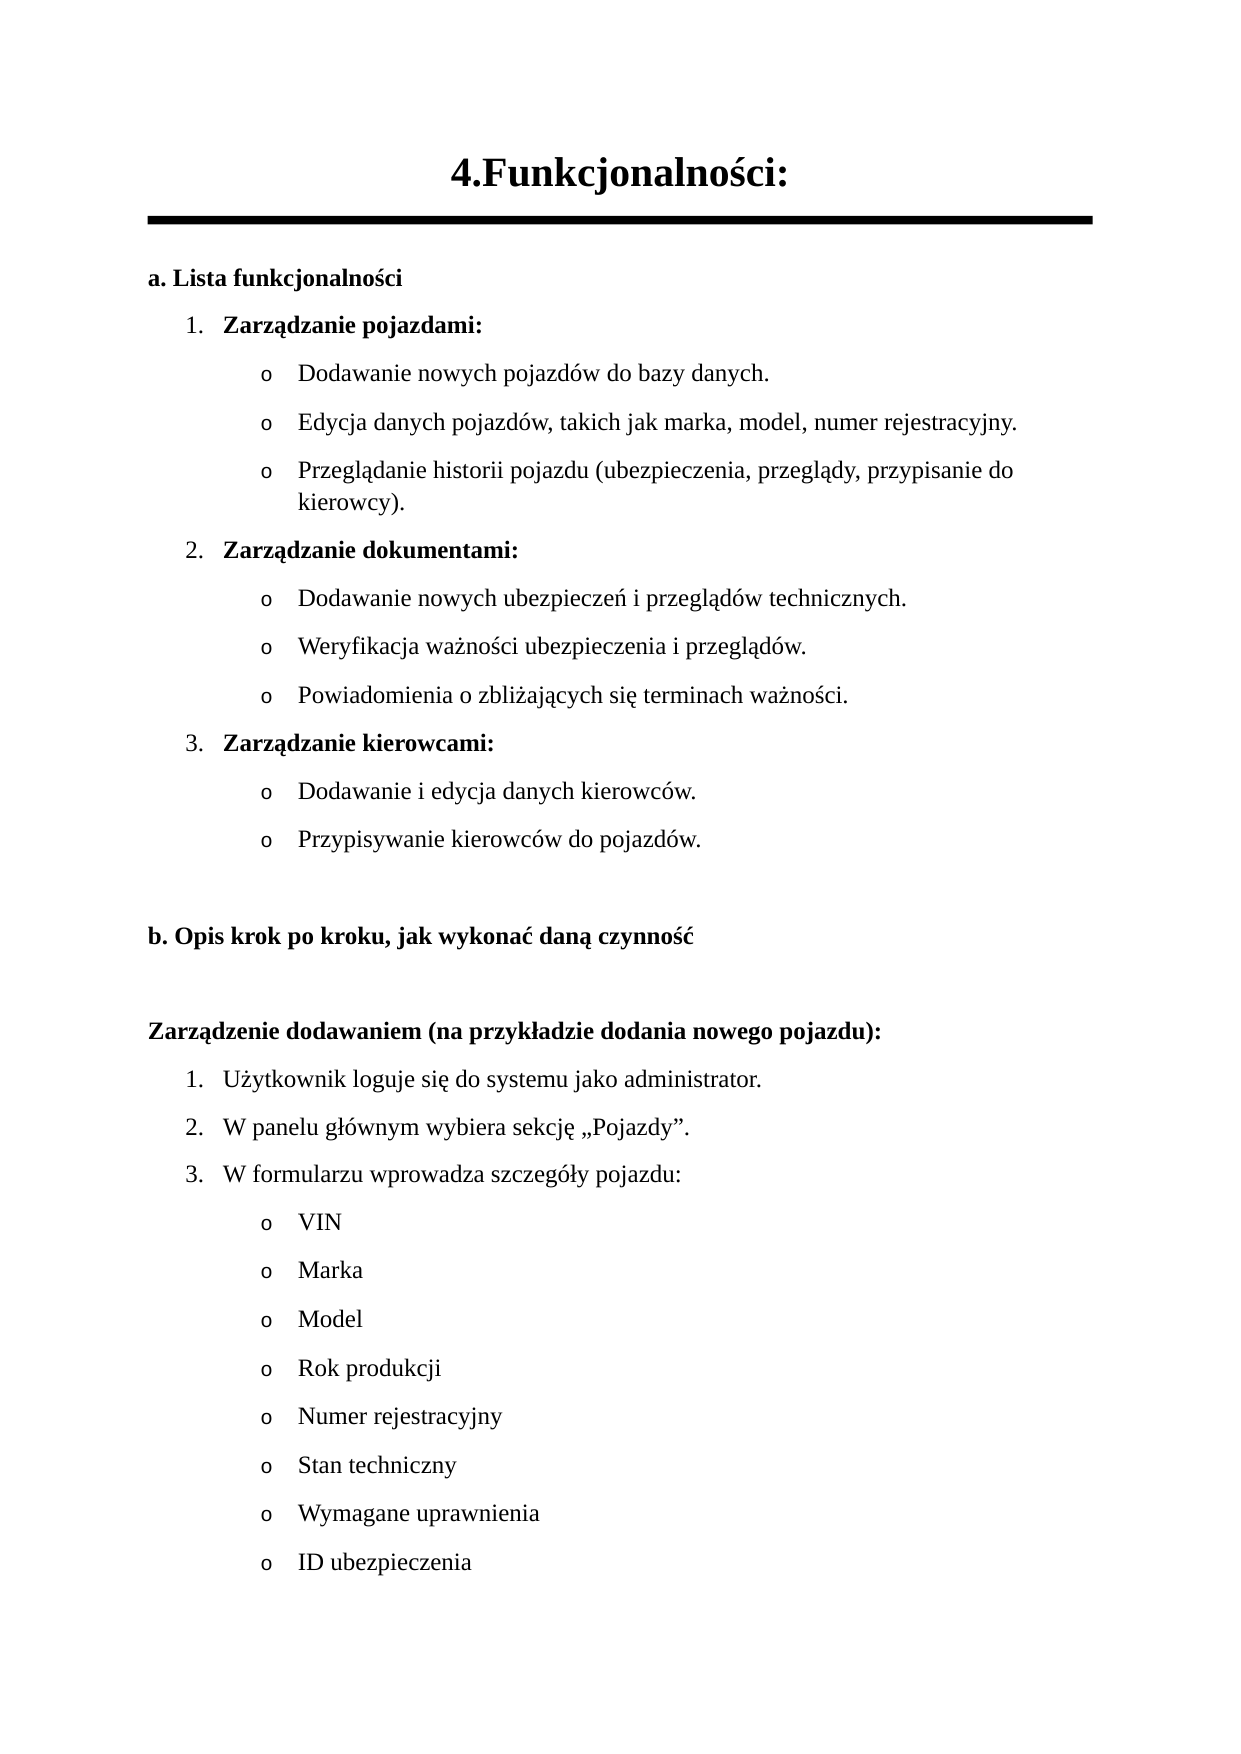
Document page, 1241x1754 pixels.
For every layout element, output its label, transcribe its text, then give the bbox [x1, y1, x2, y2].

text Zarządzenie dodawaniem (na przykładzie dodania nowego pojazdu): [148, 1016, 1093, 1045]
list Stan techniczny [260, 1450, 1093, 1479]
list Zarządzanie pojazdami: [185, 311, 1093, 339]
list W panelu głównym wybiera sekcję „Pojazdy”. [185, 1112, 1093, 1140]
list Przypisywanie kierowców do pojazdów. [260, 824, 1093, 854]
text b. Opis krok po kroku, jak wykonać daną czynność [148, 921, 1093, 949]
list Użytkownik loguje się do systemu jako administrator. [185, 1064, 1093, 1093]
list Dodawanie i edycja danych kierowców. [260, 776, 1093, 806]
list Wymagane uprawnienia [260, 1498, 1093, 1528]
text 4.Funkcjonalności: [148, 148, 1093, 196]
list Rok produkcji [260, 1353, 1093, 1382]
list Zarządzanie dokumentami: [185, 535, 1093, 564]
list Edycja danych pojazdów, takich jak marka, model, numer rejestracyjny. [260, 407, 1093, 436]
list Marka [260, 1256, 1093, 1285]
list Dodawanie nowych pojazdów do bazy danych. [260, 358, 1093, 388]
text a. Lista funkcjonalności [148, 263, 1093, 292]
list Zarządzanie kierowcami: [185, 728, 1093, 757]
list Numer rejestracyjny [260, 1401, 1093, 1431]
list Powiadomienia o zbliżających się terminach ważności. [260, 680, 1093, 709]
list Model [260, 1304, 1093, 1334]
list Dodawanie nowych ubezpieczeń i przeglądów technicznych. [260, 583, 1093, 612]
list Weryfikacja ważności ubezpieczenia i przeglądów. [260, 631, 1093, 661]
list W formularzu wprowadza szczegóły pojazdu: [185, 1159, 1093, 1188]
list ID ubezpieczenia [260, 1547, 1093, 1576]
list Przeglądanie historii pojazdu (ubezpieczenia, przeglądy, przypisanie do kierowcy). [260, 455, 1093, 516]
list VIN [260, 1207, 1093, 1237]
